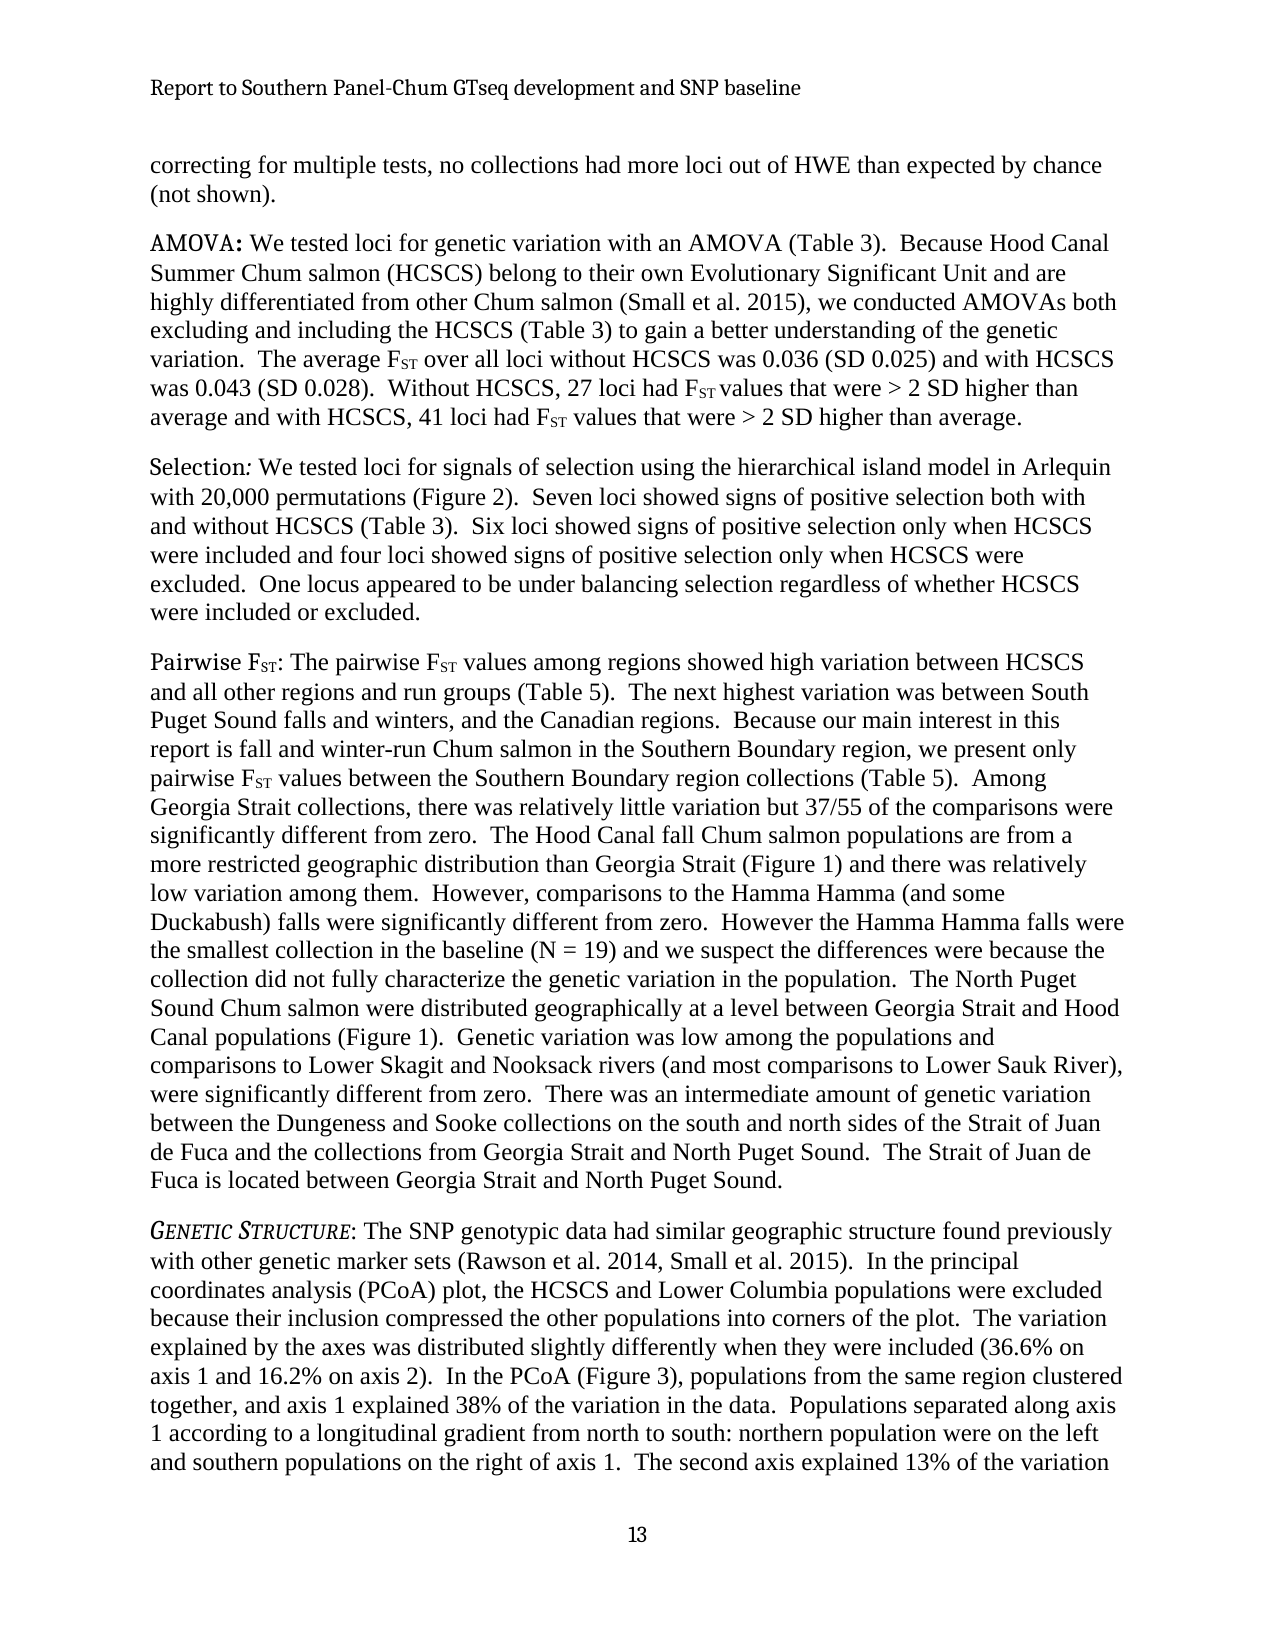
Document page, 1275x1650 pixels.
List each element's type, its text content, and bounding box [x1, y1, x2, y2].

text Pairwise FST: The pairwise FST values among regions showed high variation between HCSCS and all other regions and run groups (Table 5). The next highest variation was between South Puget Sound falls and winters, and the Canadian regions. Because our main interest in this report is fall and winter-run Chum salmon in the Southern Boundary region, we present only pairwise FST values between the Southern Boundary region collections (Table 5). Among Georgia Strait collections, there was relatively little variation but 37/55 of the comparisons were significantly different from zero. The Hood Canal fall Chum salmon populations are from a more restricted geographic distribution than Georgia Strait (Figure 1) and there was relatively low variation among them. However, comparisons to the Hamma Hamma (and some Duckabush) falls were significantly different from zero. However the Hamma Hamma falls were the smallest collection in the baseline (N = 19) and we suspect the differences were because the collection did not fully characterize the genetic variation in the population. The North Puget Sound Chum salmon were distributed geographically at a level between Georgia Strait and Hood Canal populations (Figure 1). Genetic variation was low among the populations and comparisons to Lower Skagit and Nooksack rivers (and most comparisons to Lower Sauk River), were significantly different from zero. There was an intermediate amount of genetic variation between the Dungeness and Sooke collections on the south and north sides of the Strait of Juan de Fuca and the collections from Georgia Strait and North Puget Sound. The Strait of Juan de Fuca is located between Georgia Strait and North Puget Sound. [150, 647, 1125, 1194]
text Selection: We tested loci for signals of selection using the hierarchical island model in Arlequin with 20,000 permutations (Figure 2). Seven loci showed signs of positive selection both with and without HCSCS (Table 3). Six loci showed signs of positive selection only when HCSCS were included and four loci showed signs of positive selection only when HCSCS were excluded. One locus appeared to be under balancing selection regardless of whether HCSCS were included or excluded. [150, 451, 1125, 626]
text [150, 150, 1125, 207]
text AMOVA: We tested loci for genetic variation with an AMOVA (Table 3). Because Hood Canal Summer Chum salmon (HCSCS) belong to their own Evolutionary Significant Unit and are highly differentiated from other Chum salmon (Small et al. 2015), we conducted AMOVAs both excluding and including the HCSCS (Table 3) to gain a better understanding of the genetic variation. The average FST over all loci without HCSCS was 0.036 (SD 0.025) and with HCSCS was 0.043 (SD 0.028). Without HCSCS, 27 loci had FST values that were > 2 SD higher than average and with HCSCS, 41 loci had FST values that were > 2 SD higher than average. [150, 228, 1125, 430]
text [150, 1215, 1125, 1476]
